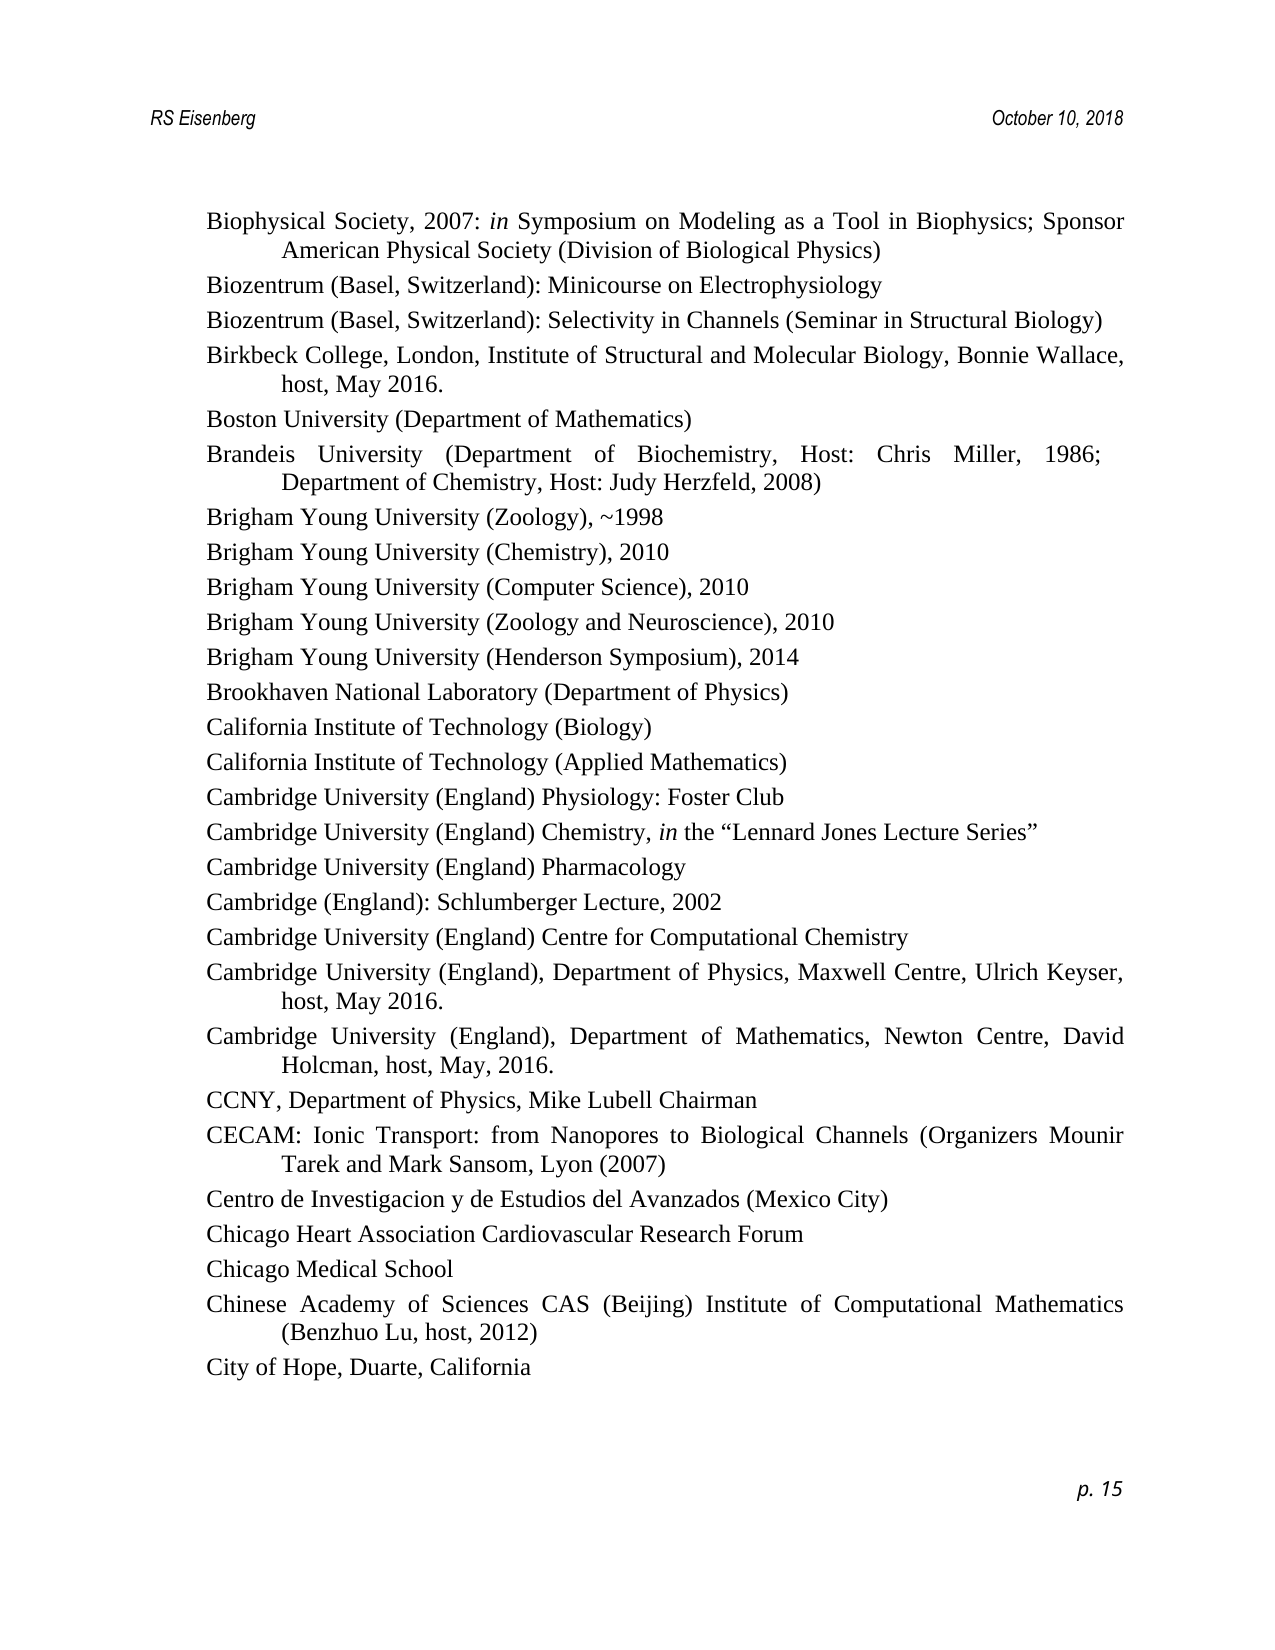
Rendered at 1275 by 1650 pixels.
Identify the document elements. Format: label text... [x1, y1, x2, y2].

text Cambridge University (England) Centre for Computational Chemistry [206, 922, 1125, 951]
text Cambridge University (England) Chemistry, in the “Lennard Jones Lecture Series” [206, 817, 1125, 846]
text Brookhaven National Laboratory (Department of Physics) [206, 677, 1125, 706]
text Cambridge University (England), Department of Mathematics, Newton Centre, David Holcman, host, May, 2016. [206, 1021, 1125, 1079]
text Cambridge (England): Schlumberger Lecture, 2002 [206, 887, 1125, 916]
text Cambridge University (England) Physiology: Foster Club [206, 782, 1125, 811]
text Boston University (Department of Mathematics) [206, 404, 1125, 432]
text Chicago Heart Association Cardiovascular Research Forum [206, 1219, 1125, 1247]
text Cambridge University (England), Department of Physics, Maxwell Centre, Ulrich Keyser, host, May 2016. [206, 957, 1125, 1015]
text Centro de Investigacion y de Estudios del Avanzados (Mexico City) [206, 1184, 1125, 1212]
text Biozentrum (Basel, Switzerland): Minicourse on Electrophysiology [206, 270, 1125, 299]
text Cambridge University (England) Pharmacology [206, 852, 1125, 881]
text Brigham Young University (Zoology), ~1998 [206, 502, 1125, 531]
text City of Hope, Duarte, California [206, 1352, 1125, 1381]
text CCNY, Department of Physics, Mike Lubell Chairman [206, 1085, 1125, 1114]
text Brigham Young University (Computer Science), 2010 [206, 572, 1125, 601]
text Chinese Academy of Sciences CAS (Beijing) Institute of Computational Mathematics (Benzhuo Lu, host, 2012) [206, 1289, 1125, 1346]
text Biophysical Society, 2007: in Symposium on Modeling as a Tool in Biophysics; Sponsor American Physical Society (Division of Biological Physics) [206, 206, 1125, 264]
text Brandeis University (Department of Biochemistry, Host: Chris Miller, 1986; Department of Chemistry, Host: Judy Herzfeld, 2008) [206, 439, 1125, 496]
text Biozentrum (Basel, Switzerland): Selectivity in Channels (Seminar in Structural Biology) [206, 305, 1125, 334]
text Brigham Young University (Henderson Symposium), 2014 [206, 642, 1125, 671]
text Brigham Young University (Chemistry), 2010 [206, 537, 1125, 566]
text California Institute of Technology (Biology) [206, 712, 1125, 741]
text CECAM: Ionic Transport: from Nanopores to Biological Channels (Organizers Mounir Tarek and Mark Sansom, Lyon (2007) [206, 1120, 1125, 1177]
text California Institute of Technology (Applied Mathematics) [206, 747, 1125, 776]
text Chicago Medical School [206, 1254, 1125, 1282]
text Brigham Young University (Zoology and Neuroscience), 2010 [206, 607, 1125, 636]
text Birkbeck College, London, Institute of Structural and Molecular Biology, Bonnie Wallace, host, May 2016. [206, 340, 1125, 397]
